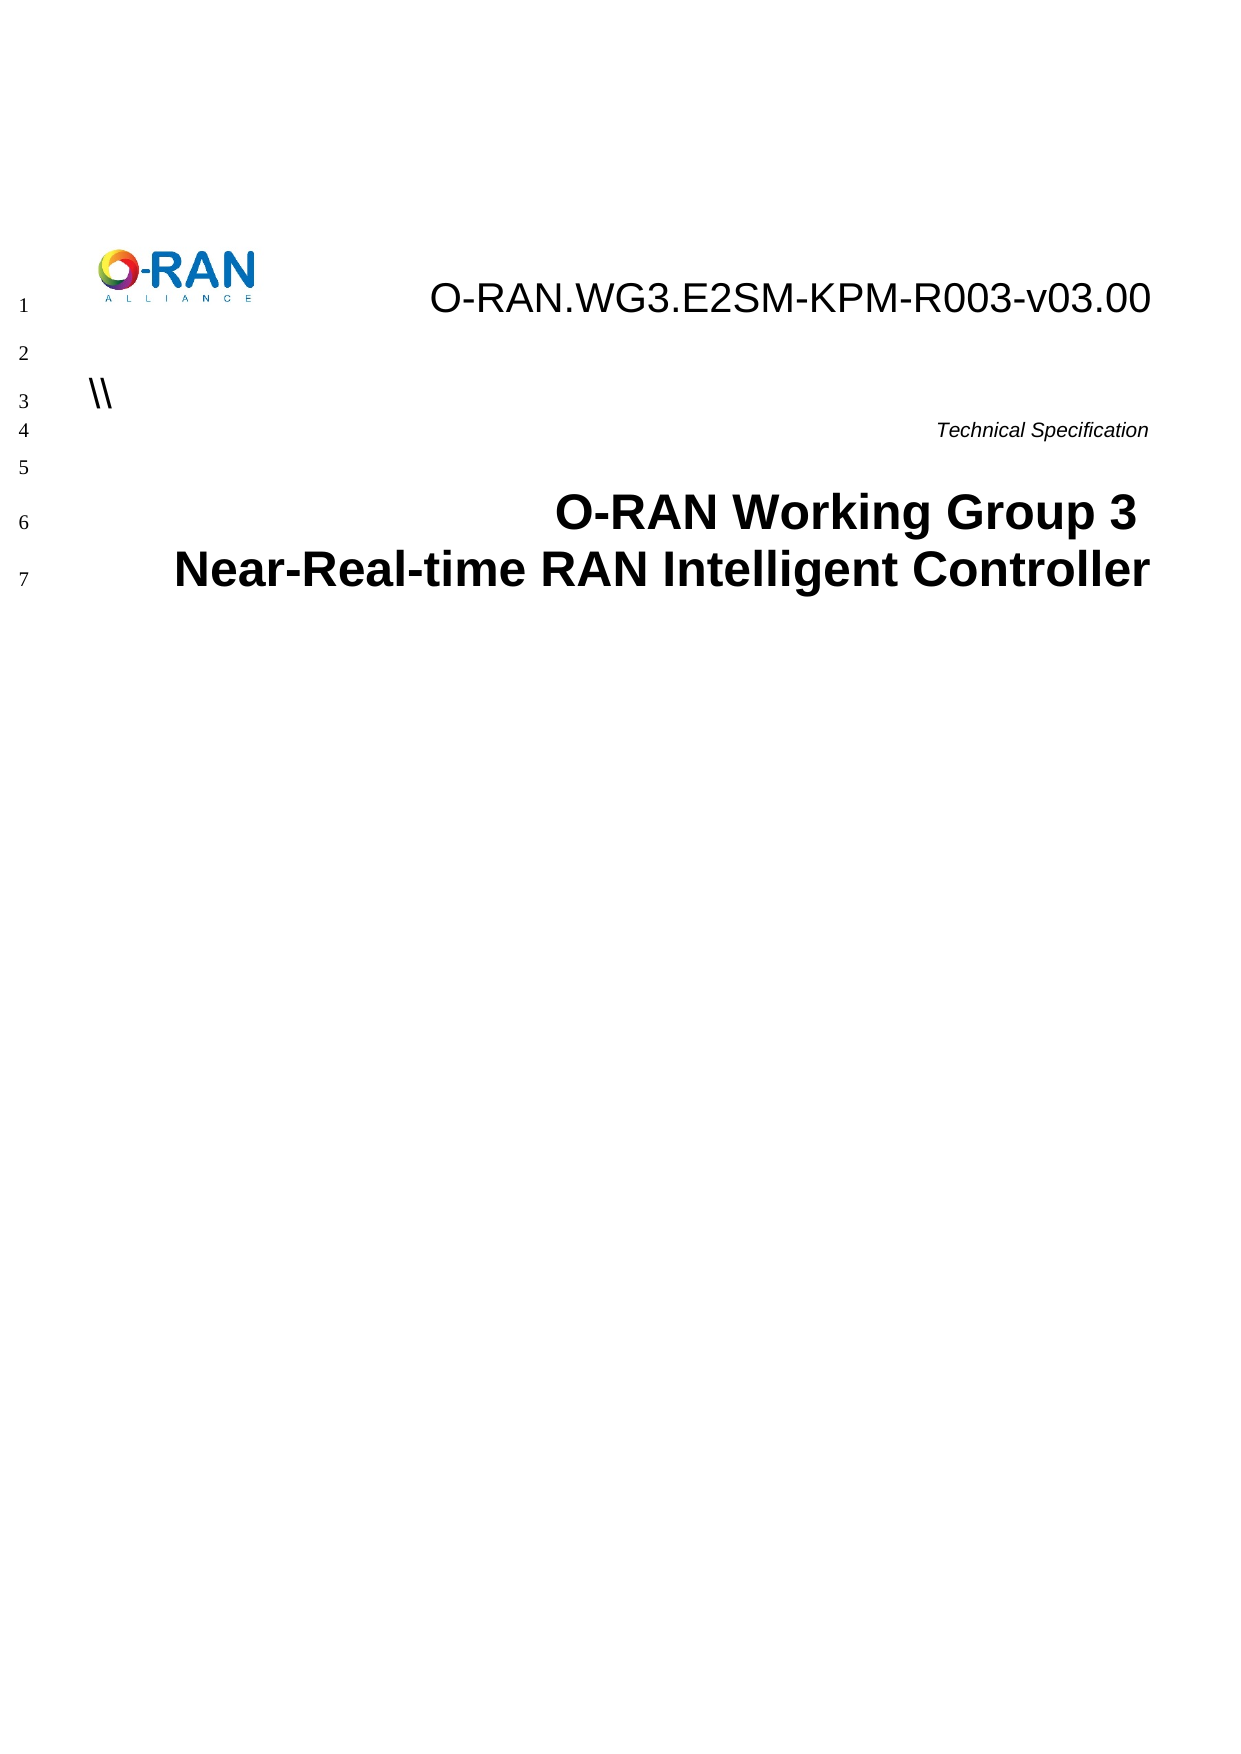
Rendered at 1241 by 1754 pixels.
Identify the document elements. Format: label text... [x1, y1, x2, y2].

text O-RAN.WG3.E2SM-KPM-R003-v03.00 [89, 236, 1152, 322]
text Technical Specification [89, 417, 1149, 441]
picture [88, 236, 268, 313]
text \\ [89, 369, 1152, 417]
text O-RAN Working Group 3 Near-Real-time RAN Intelligent Controller [89, 482, 1152, 597]
